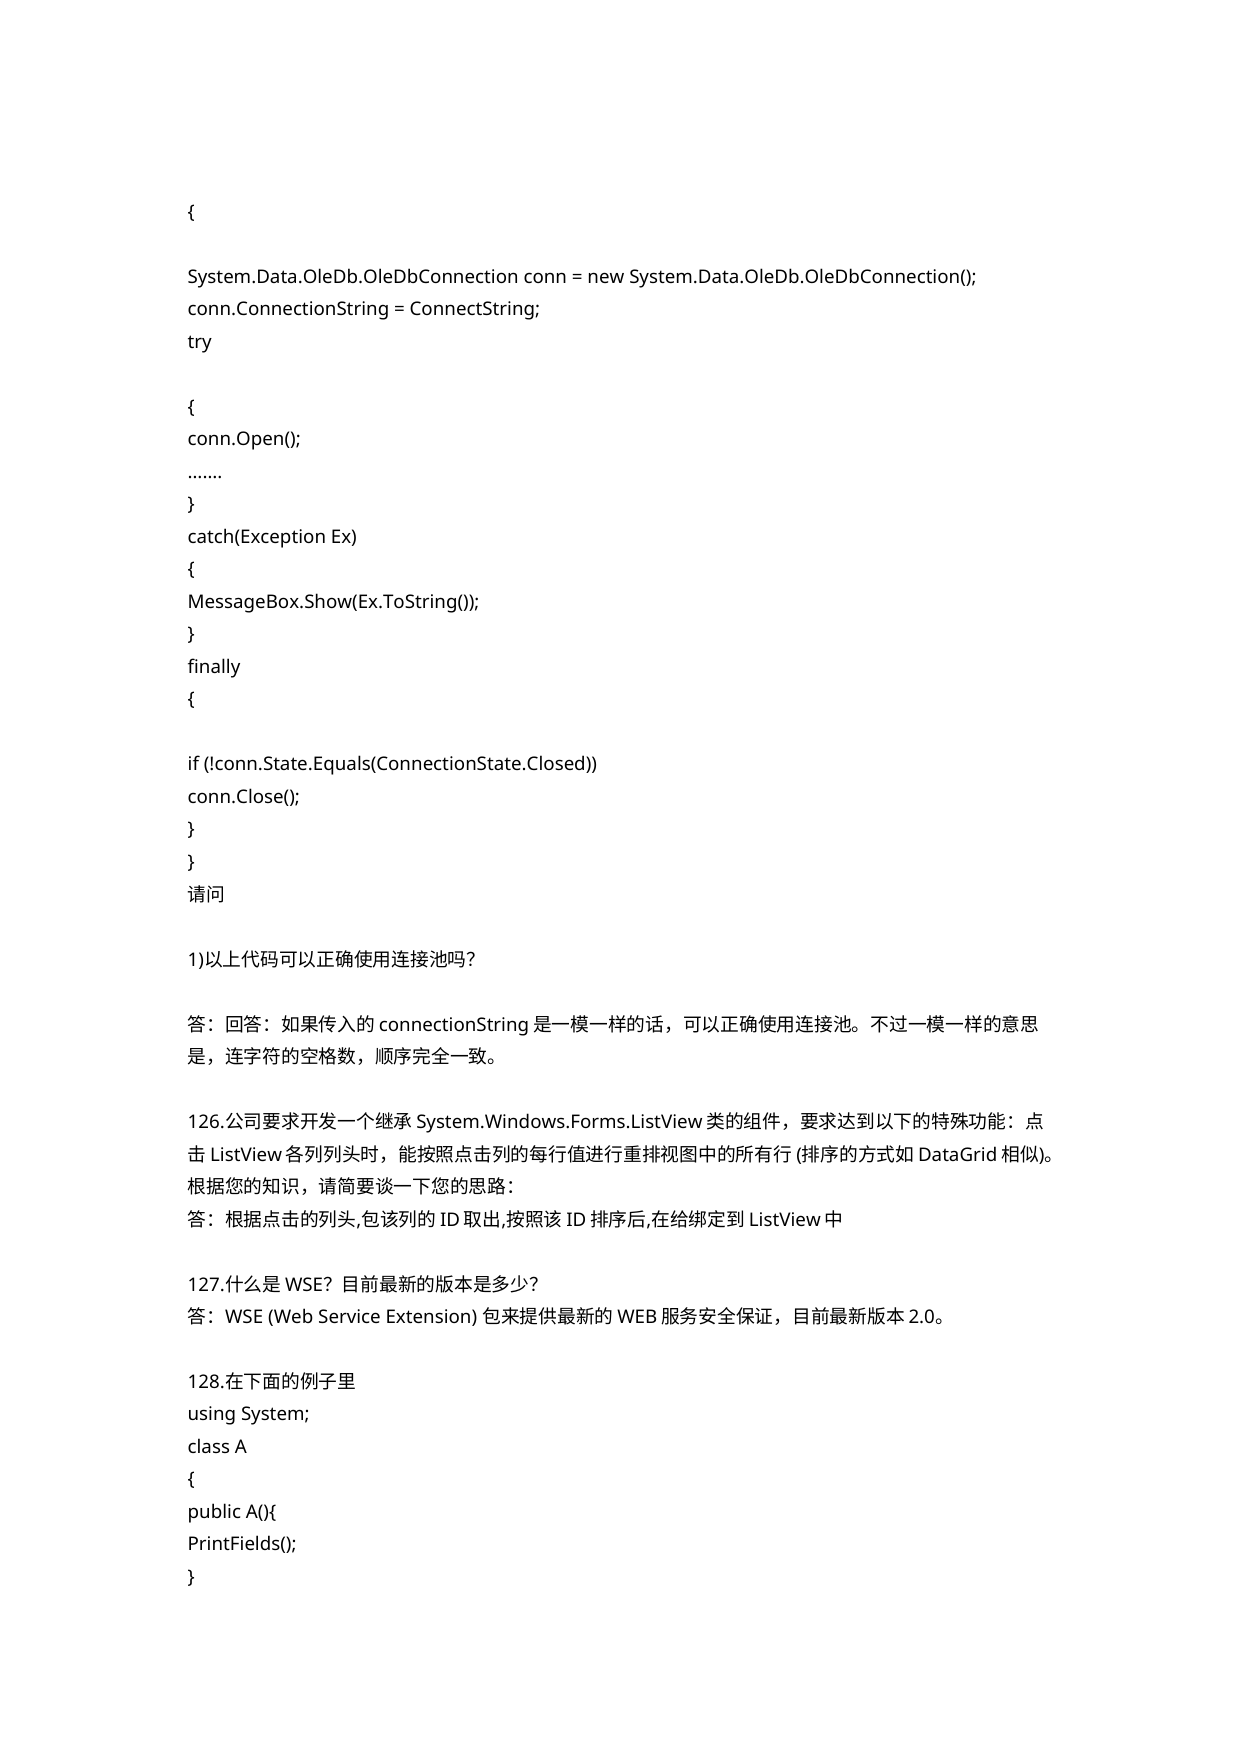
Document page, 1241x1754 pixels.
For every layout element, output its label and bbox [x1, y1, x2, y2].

text [187, 162, 1053, 1592]
